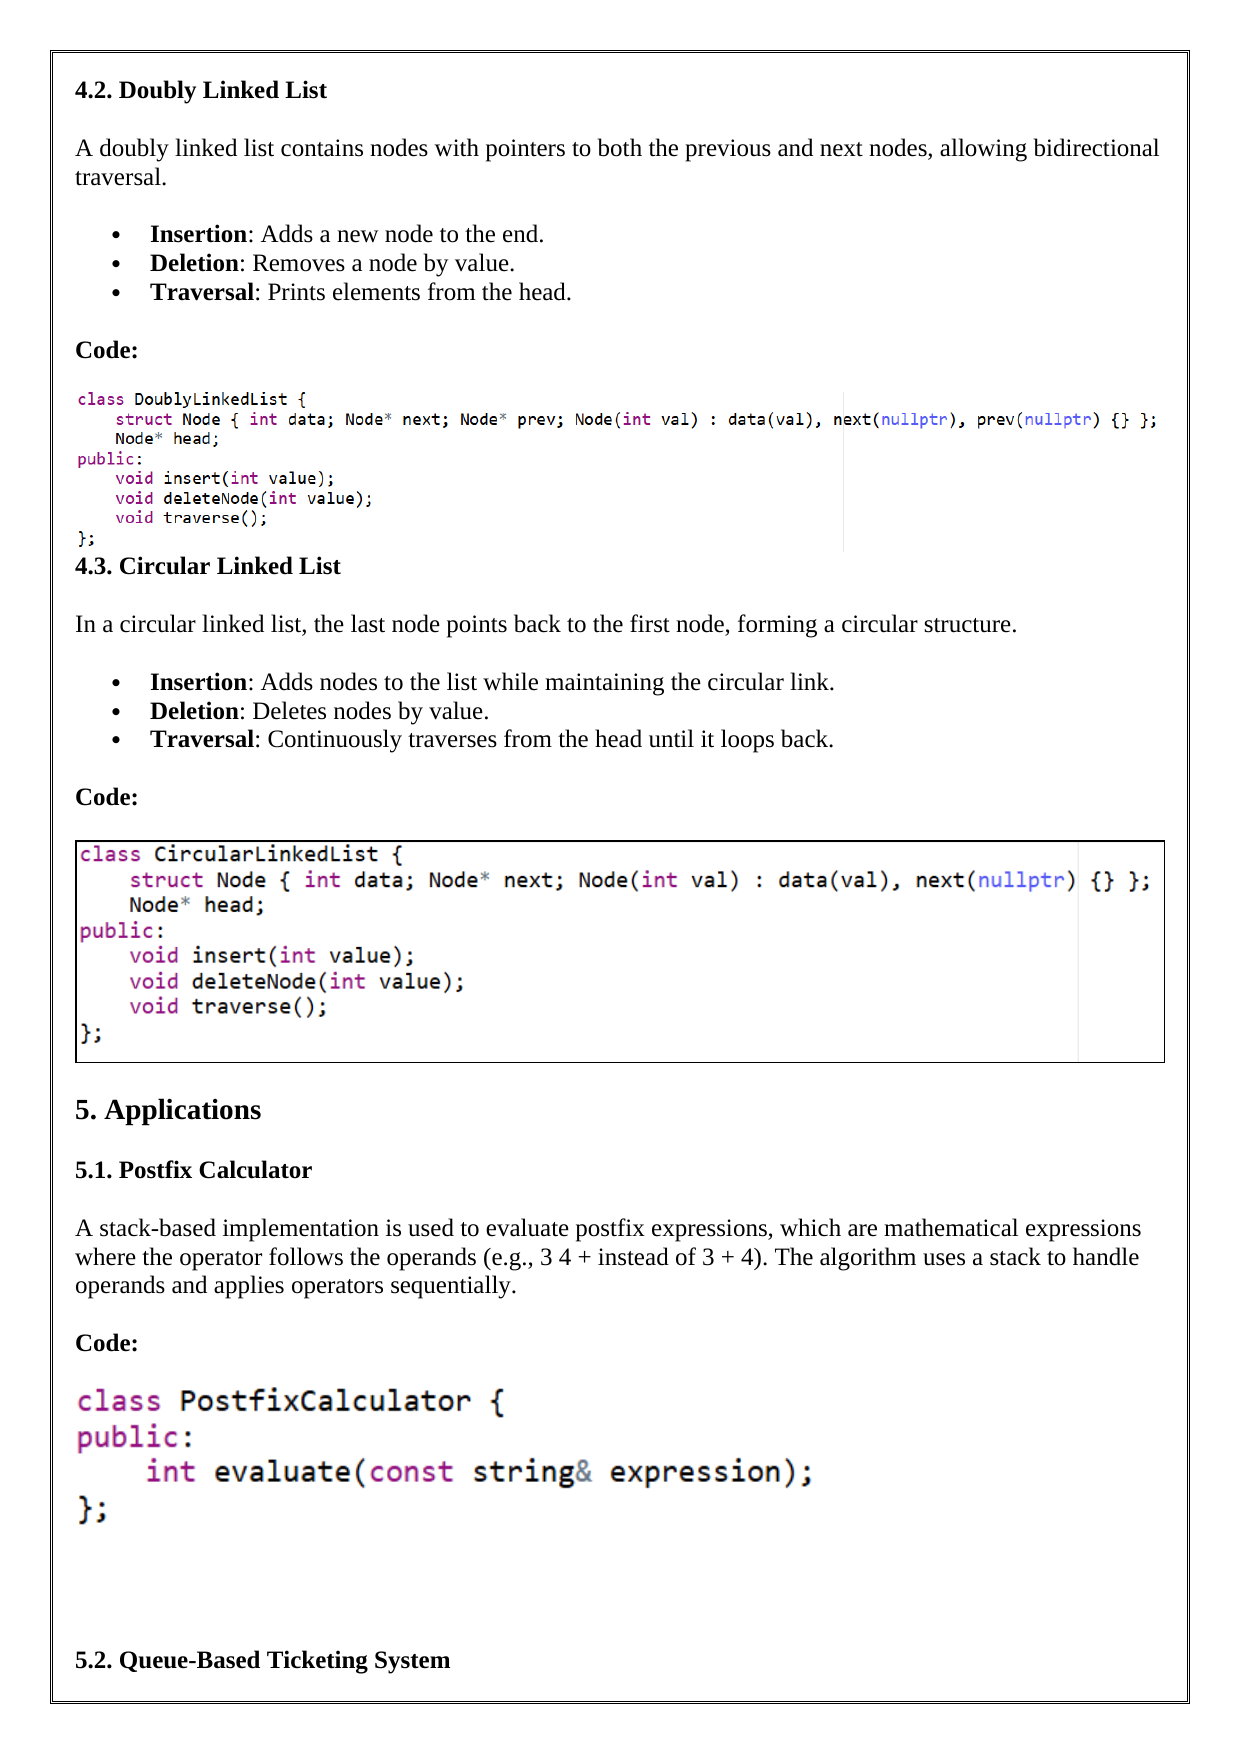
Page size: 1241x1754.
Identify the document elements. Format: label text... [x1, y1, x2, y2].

picture [77, 842, 1164, 1062]
picture [75, 1386, 852, 1559]
text Code: [75, 335, 1165, 364]
list Traversal: Prints elements from the head. [112, 277, 1165, 306]
list Traversal: Continuously traverses from the head until it loops back. [112, 724, 1165, 753]
text Code: [75, 1328, 1165, 1357]
list Deletion: Deletes nodes by value. [112, 696, 1165, 724]
text 5. Applications [75, 1092, 1165, 1126]
text A doubly linked list contains nodes with pointers to both the previous and next nodes, allowing bidirectional traversal. [75, 133, 1165, 190]
text 4.2. Doubly Linked List [75, 75, 1165, 104]
text In a circular linked list, the last node points back to the first node, forming a circular structure. [75, 609, 1165, 638]
list Insertion: Adds nodes to the list while maintaining the circular link. [112, 667, 1165, 696]
list Insertion: Adds a new node to the end. [112, 219, 1165, 248]
list Deletion: Removes a node by value. [112, 248, 1165, 277]
text 5.1. Postfix Calculator [75, 1155, 1165, 1184]
picture [75, 392, 1166, 552]
text 4.3. Circular Linked List [75, 552, 1165, 580]
text Code: [75, 782, 1165, 811]
text A stack-based implementation is used to evaluate postfix expressions, which are mathematical expressions where the operator follows the operands (e.g., 3 4 + instead of 3 + 4). The algorithm uses a stack to handle operands and applies operators sequentially. [75, 1213, 1165, 1299]
text 5.2. Queue-Based Ticketing System [75, 1645, 1165, 1674]
